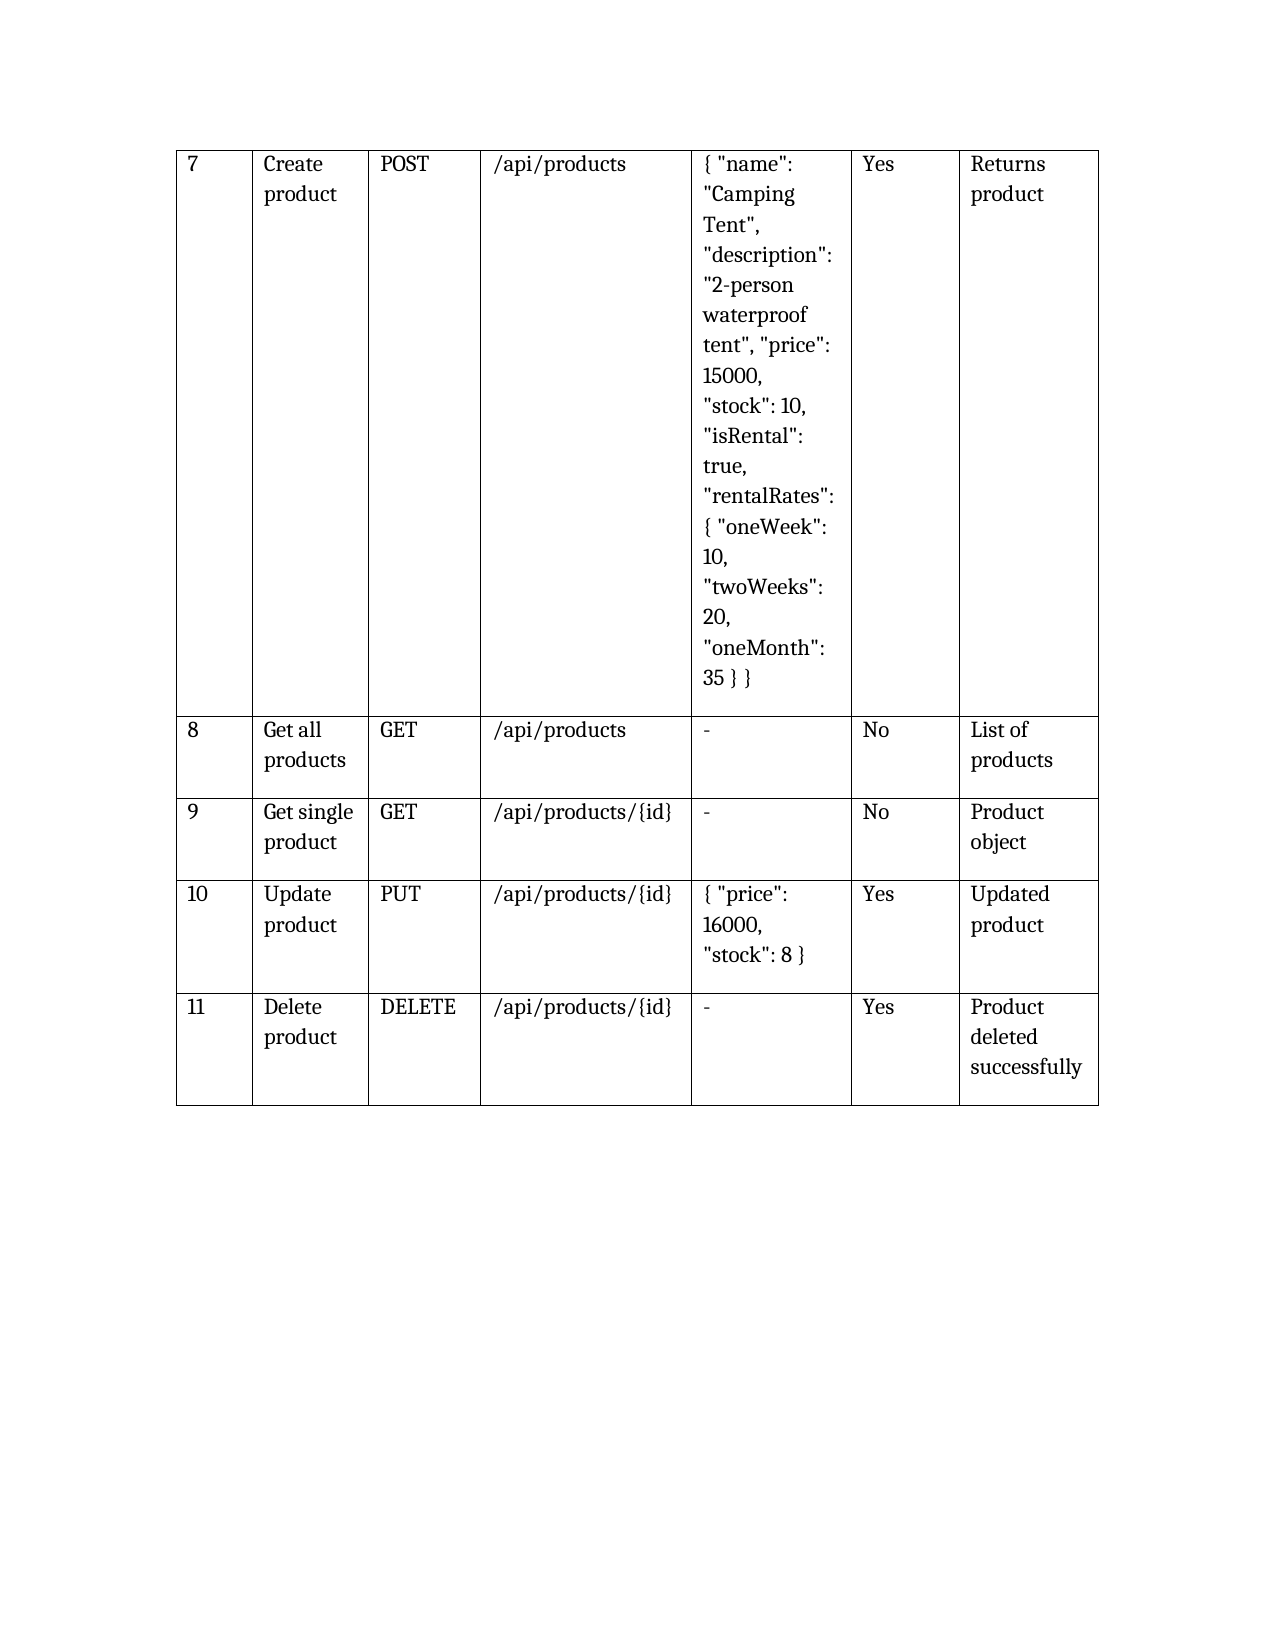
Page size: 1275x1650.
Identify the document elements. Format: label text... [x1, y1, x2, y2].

table_cell /api/products/{id} [481, 994, 691, 1105]
table_cell No [852, 799, 959, 880]
table_cell Delete product [253, 994, 368, 1105]
table_cell GET [369, 799, 480, 880]
table_cell - [692, 994, 851, 1105]
table_cell Product object [960, 799, 1098, 880]
table_cell Product deleted successfully [960, 994, 1098, 1105]
table_cell GET [369, 717, 480, 798]
table_cell - [692, 799, 851, 880]
table_cell Updated product [960, 881, 1098, 993]
table_cell 7 [177, 151, 252, 716]
table_cell PUT [369, 881, 480, 993]
table_cell List of products [960, 717, 1098, 798]
table_cell Returns product [960, 151, 1098, 716]
table_cell Update product [253, 881, 368, 993]
table_cell Yes [852, 881, 959, 993]
table_cell DELETE [369, 994, 480, 1105]
table_cell 10 [177, 881, 252, 993]
table_cell Yes [852, 994, 959, 1105]
table_cell /api/products/{id} [481, 799, 691, 880]
table_cell { "name": "Camping Tent", "description": "2-person waterproof tent", "price": 15000, "stock": 10, "isRental": true, "rentalRates": { "oneWeek": 10, "twoWeeks": 20, "oneMonth": 35 } } [692, 151, 851, 716]
table_cell /api/products [481, 717, 691, 798]
table_cell /api/products [481, 151, 691, 716]
table_cell { "price": 16000, "stock": 8 } [692, 881, 851, 993]
table_cell Get all products [253, 717, 368, 798]
table_cell POST [369, 151, 480, 716]
table_cell No [852, 717, 959, 798]
table_cell 8 [177, 717, 252, 798]
table_cell - [692, 717, 851, 798]
table_cell /api/products/{id} [481, 881, 691, 993]
table_cell Create product [253, 151, 368, 716]
table_cell Get single product [253, 799, 368, 880]
table_cell 9 [177, 799, 252, 880]
table_cell Yes [852, 151, 959, 716]
table_cell 11 [177, 994, 252, 1105]
